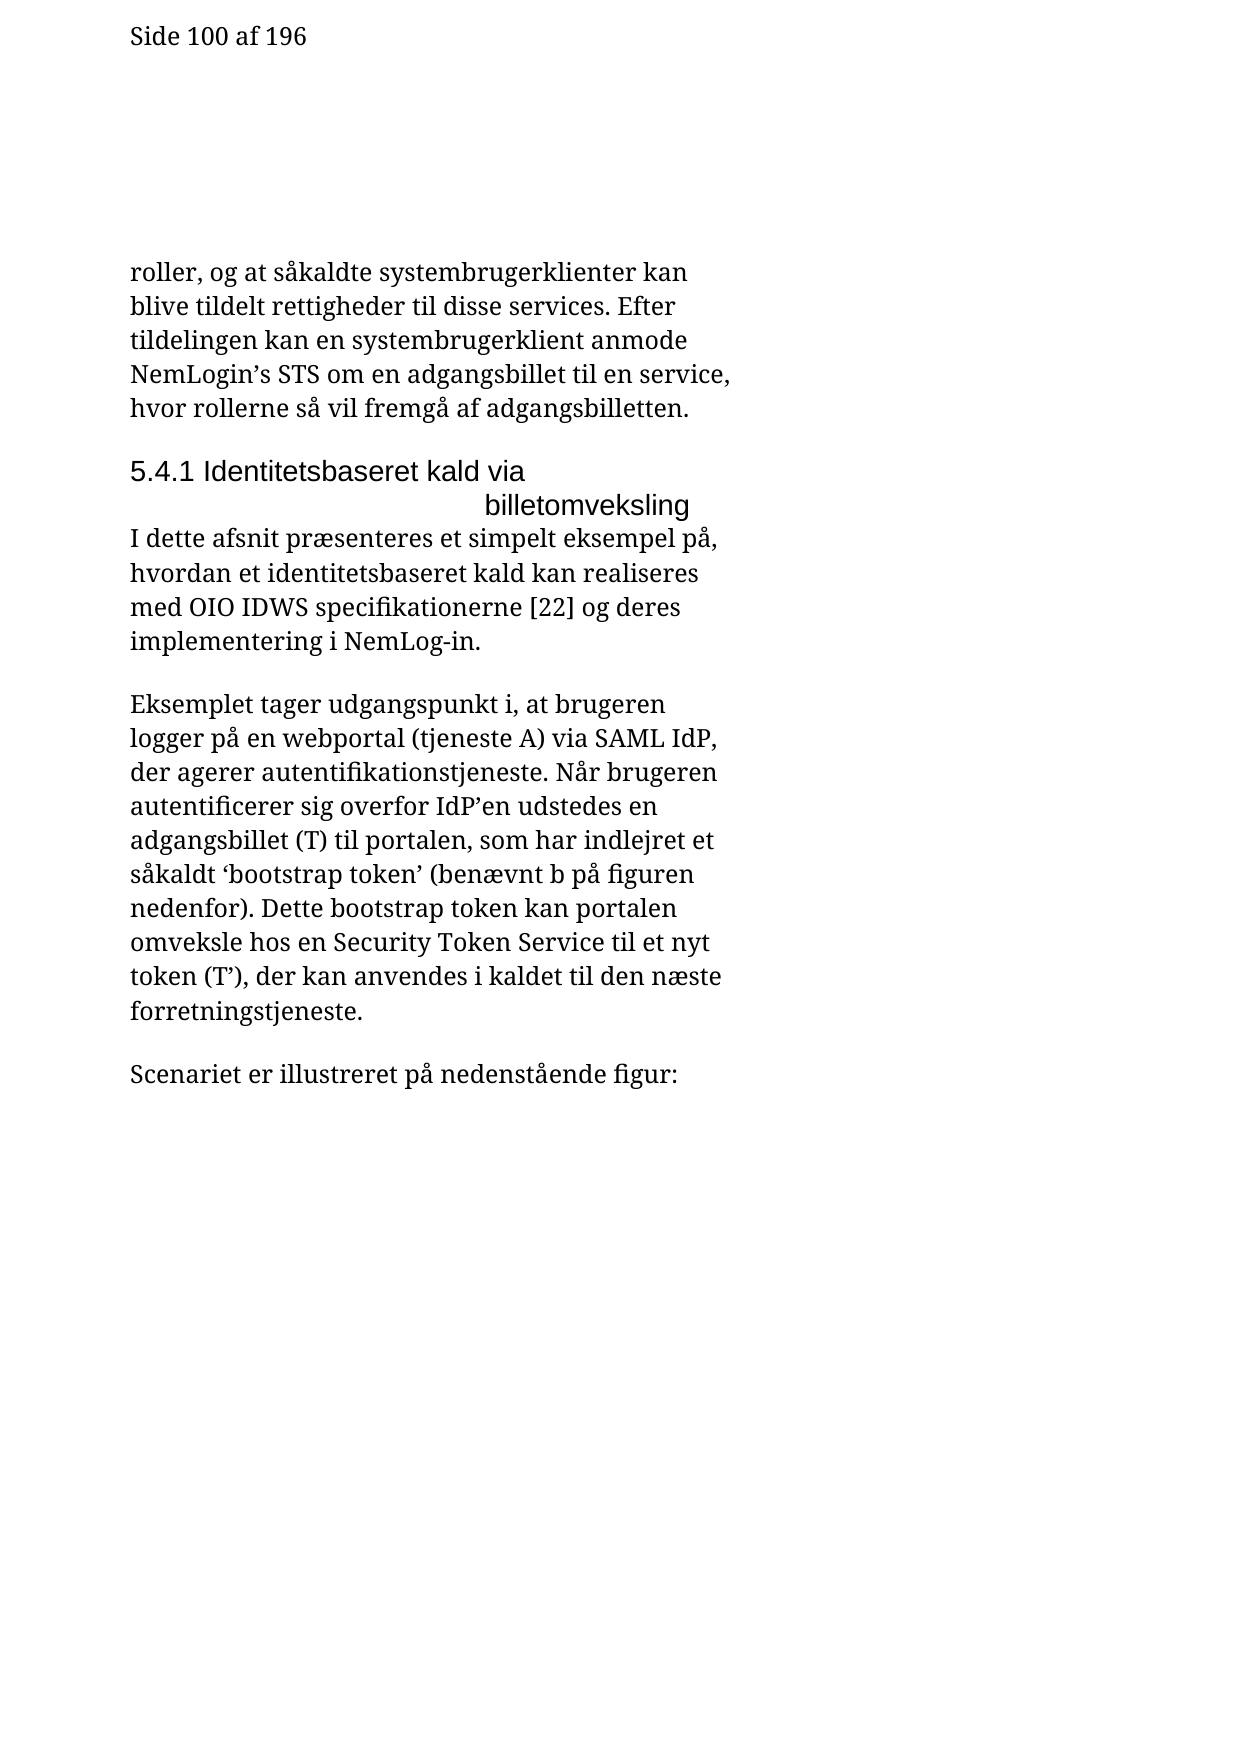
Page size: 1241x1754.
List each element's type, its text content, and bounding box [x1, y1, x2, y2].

subtitle Identitetsbaseret kald via billetomveksling [130, 454, 738, 521]
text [130, 254, 738, 425]
text Scenariet er illustreret på nedenstående figur: [130, 1056, 738, 1090]
text I dette afsnit præsenteres et simpelt eksempel på, hvordan et identitetsbaseret kald kan realiseres med OIO IDWS specifikationerne [22] og deres implementering i NemLog-in. [130, 521, 738, 657]
text Eksemplet tager udgangspunkt i, at brugeren logger på en webportal (tjeneste A) via SAML IdP, der agerer autentifikationstjeneste. Når brugeren autentificerer sig overfor IdP’en udstedes en adgangsbillet (T) til portalen, som har indlejret et såkaldt ‘bootstrap token’ (benævnt b på figuren nedenfor). Dette bootstrap token kan portalen omveksle hos en Security Token Service til et nyt token (T’), der kan anvendes i kaldet til den næste forretningstjeneste. [130, 687, 738, 1027]
